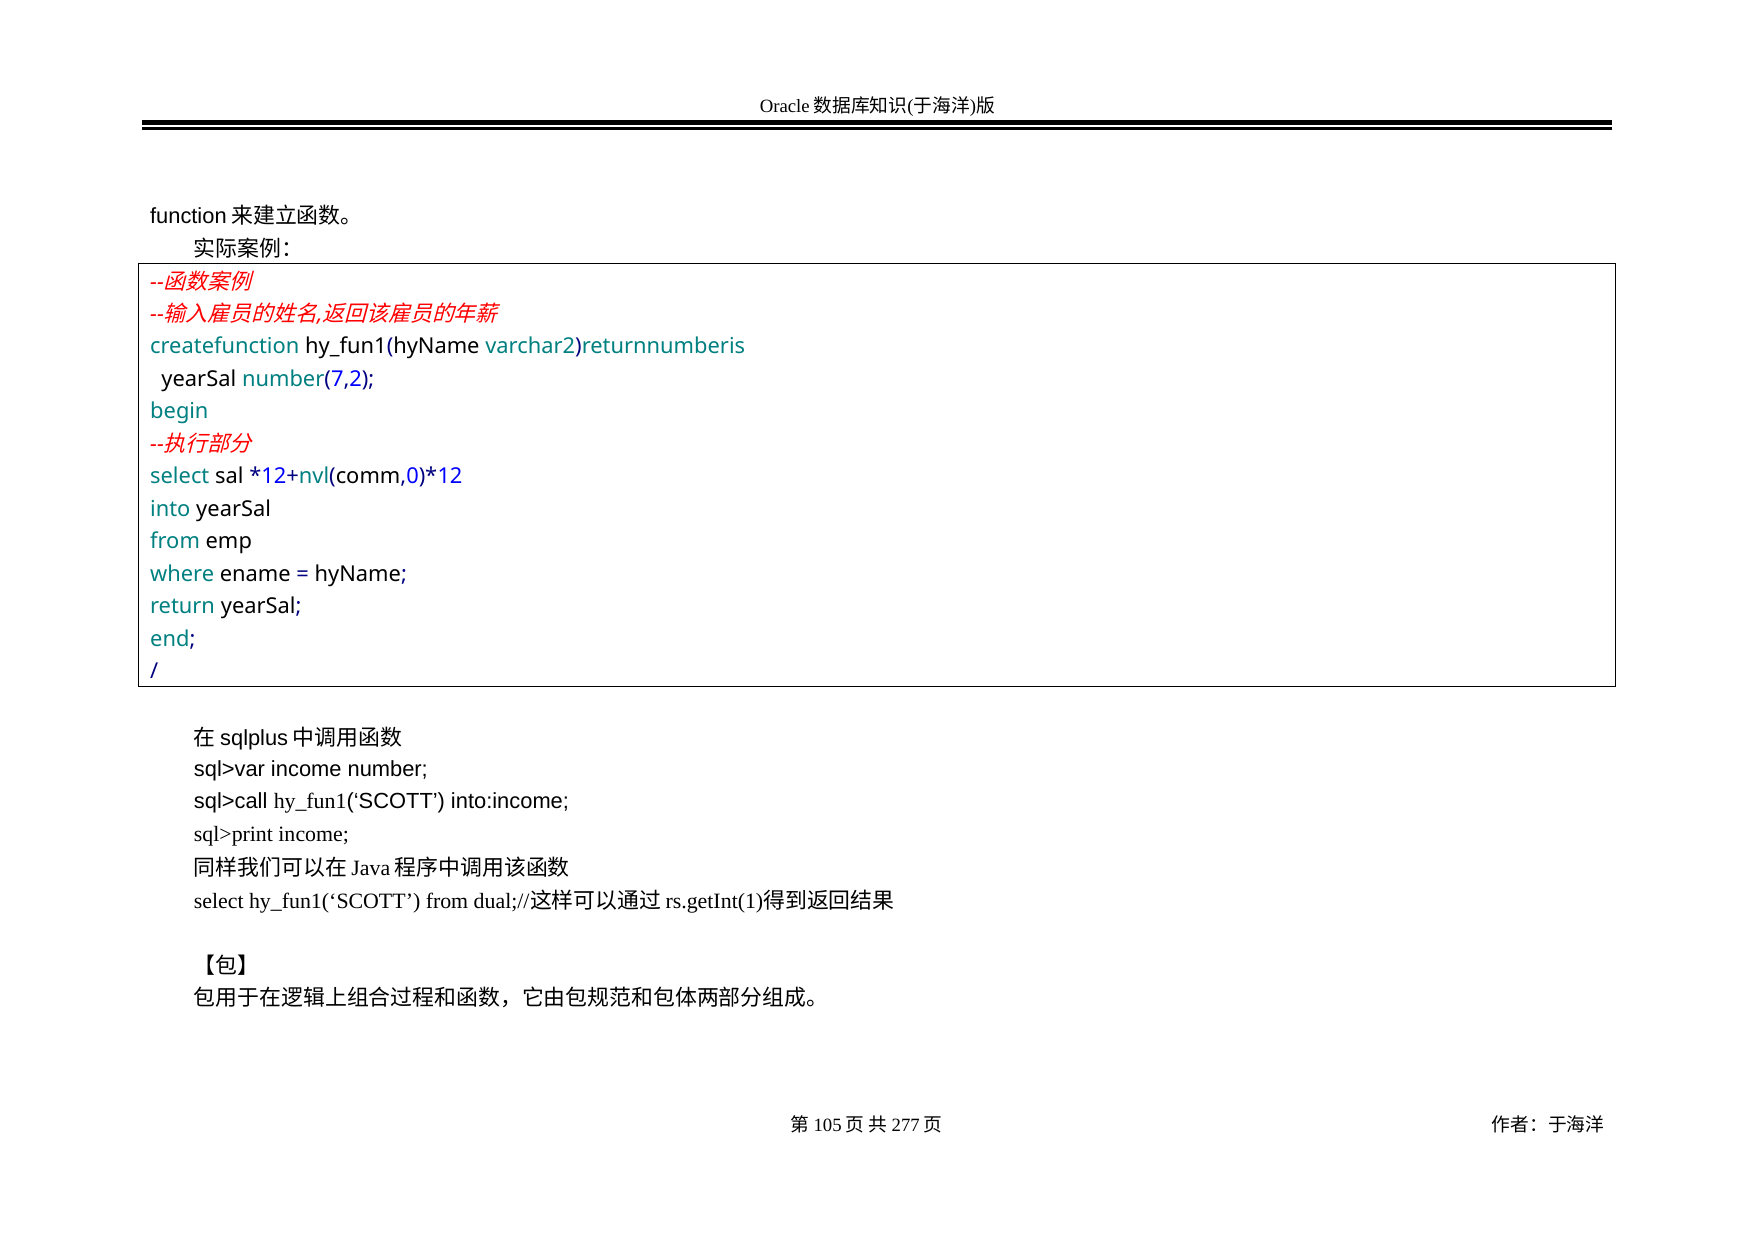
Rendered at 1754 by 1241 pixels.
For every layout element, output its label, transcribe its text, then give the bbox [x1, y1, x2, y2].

text 包用于在逻辑上组合过程和函数，它由包规范和包体两部分组成。 [150, 980, 1604, 1012]
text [150, 198, 1604, 230]
text 实际案例： [150, 230, 1604, 263]
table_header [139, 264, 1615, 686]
text 在sqlplus中调用函数 [150, 720, 1604, 752]
text sql>call hy_fun1(‘SCOTT’) into:income; [150, 785, 1604, 817]
text 同样我们可以在Java程序中调用该函数 [150, 850, 1604, 882]
text 【包】 [150, 947, 1604, 980]
text sql>var income number; [150, 752, 1604, 785]
text sql>print income; [150, 817, 1604, 850]
text select hy_fun1(‘SCOTT’) from dual;//这样可以通过rs.getInt(1)得到返回结果 [150, 882, 1604, 915]
